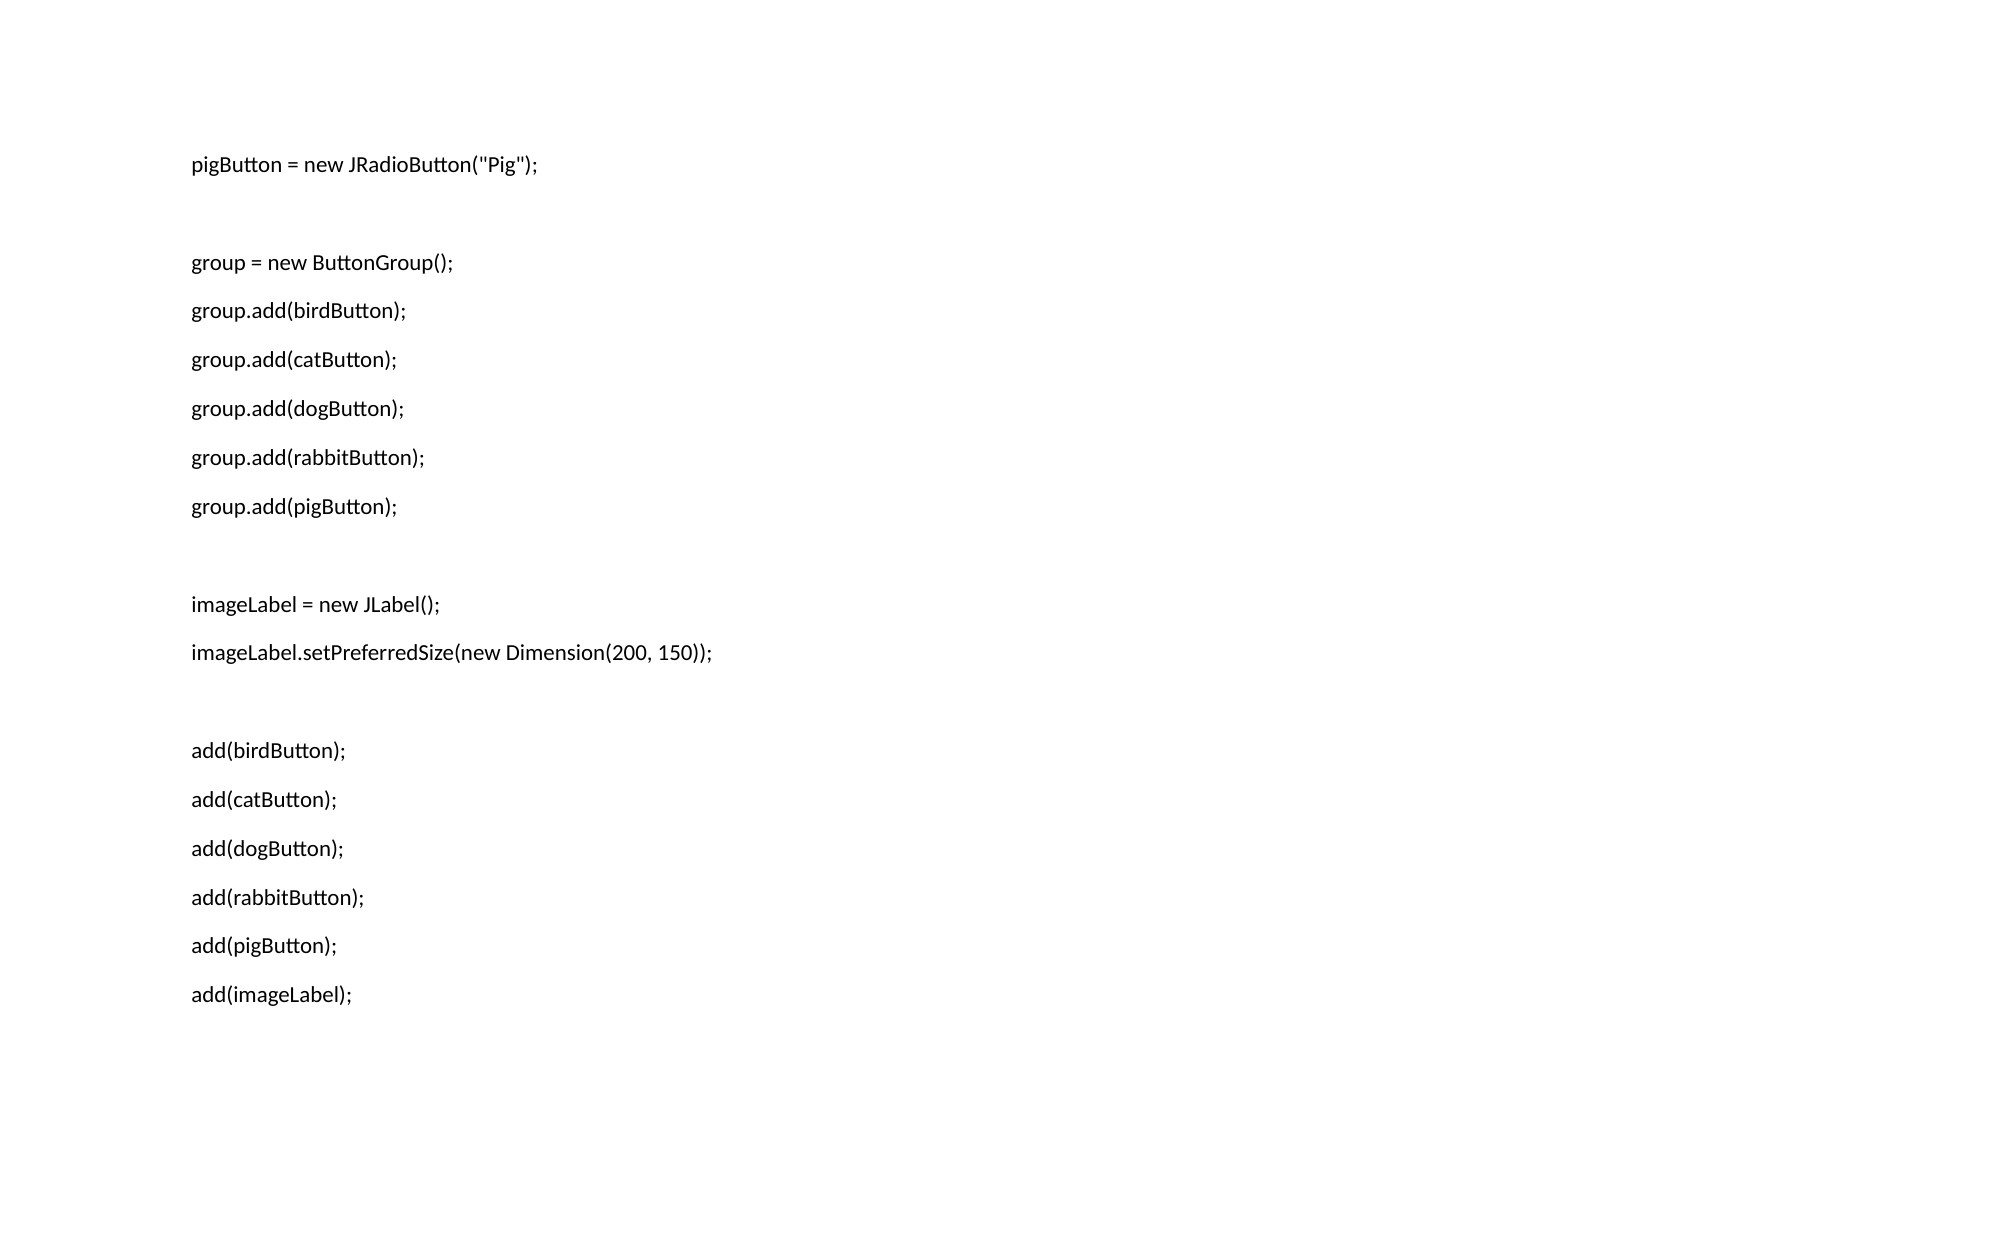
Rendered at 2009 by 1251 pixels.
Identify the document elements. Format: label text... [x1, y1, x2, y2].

text add(imageLabel); [150, 981, 1859, 1008]
text group.add(dogButton); [150, 394, 1859, 422]
text add(birdButton); [150, 736, 1859, 764]
text group.add(rabbitButton); [150, 443, 1859, 471]
text group.add(catButton); [150, 345, 1859, 373]
text group.add(pigButton); [150, 492, 1859, 520]
text group.add(birdButton); [150, 297, 1859, 324]
text add(rabbitButton); [150, 883, 1859, 911]
text imageLabel.setPreferredSize(new Dimension(200, 150)); [150, 638, 1859, 667]
text imageLabel = new JLabel(); [150, 590, 1859, 618]
text add(pigButton); [150, 932, 1859, 960]
text pigButton = new JRadioButton("Pig"); [150, 150, 1859, 178]
text add(catButton); [150, 785, 1859, 813]
text group = new ButtonGroup(); [150, 248, 1859, 276]
text add(dogButton); [150, 834, 1859, 862]
